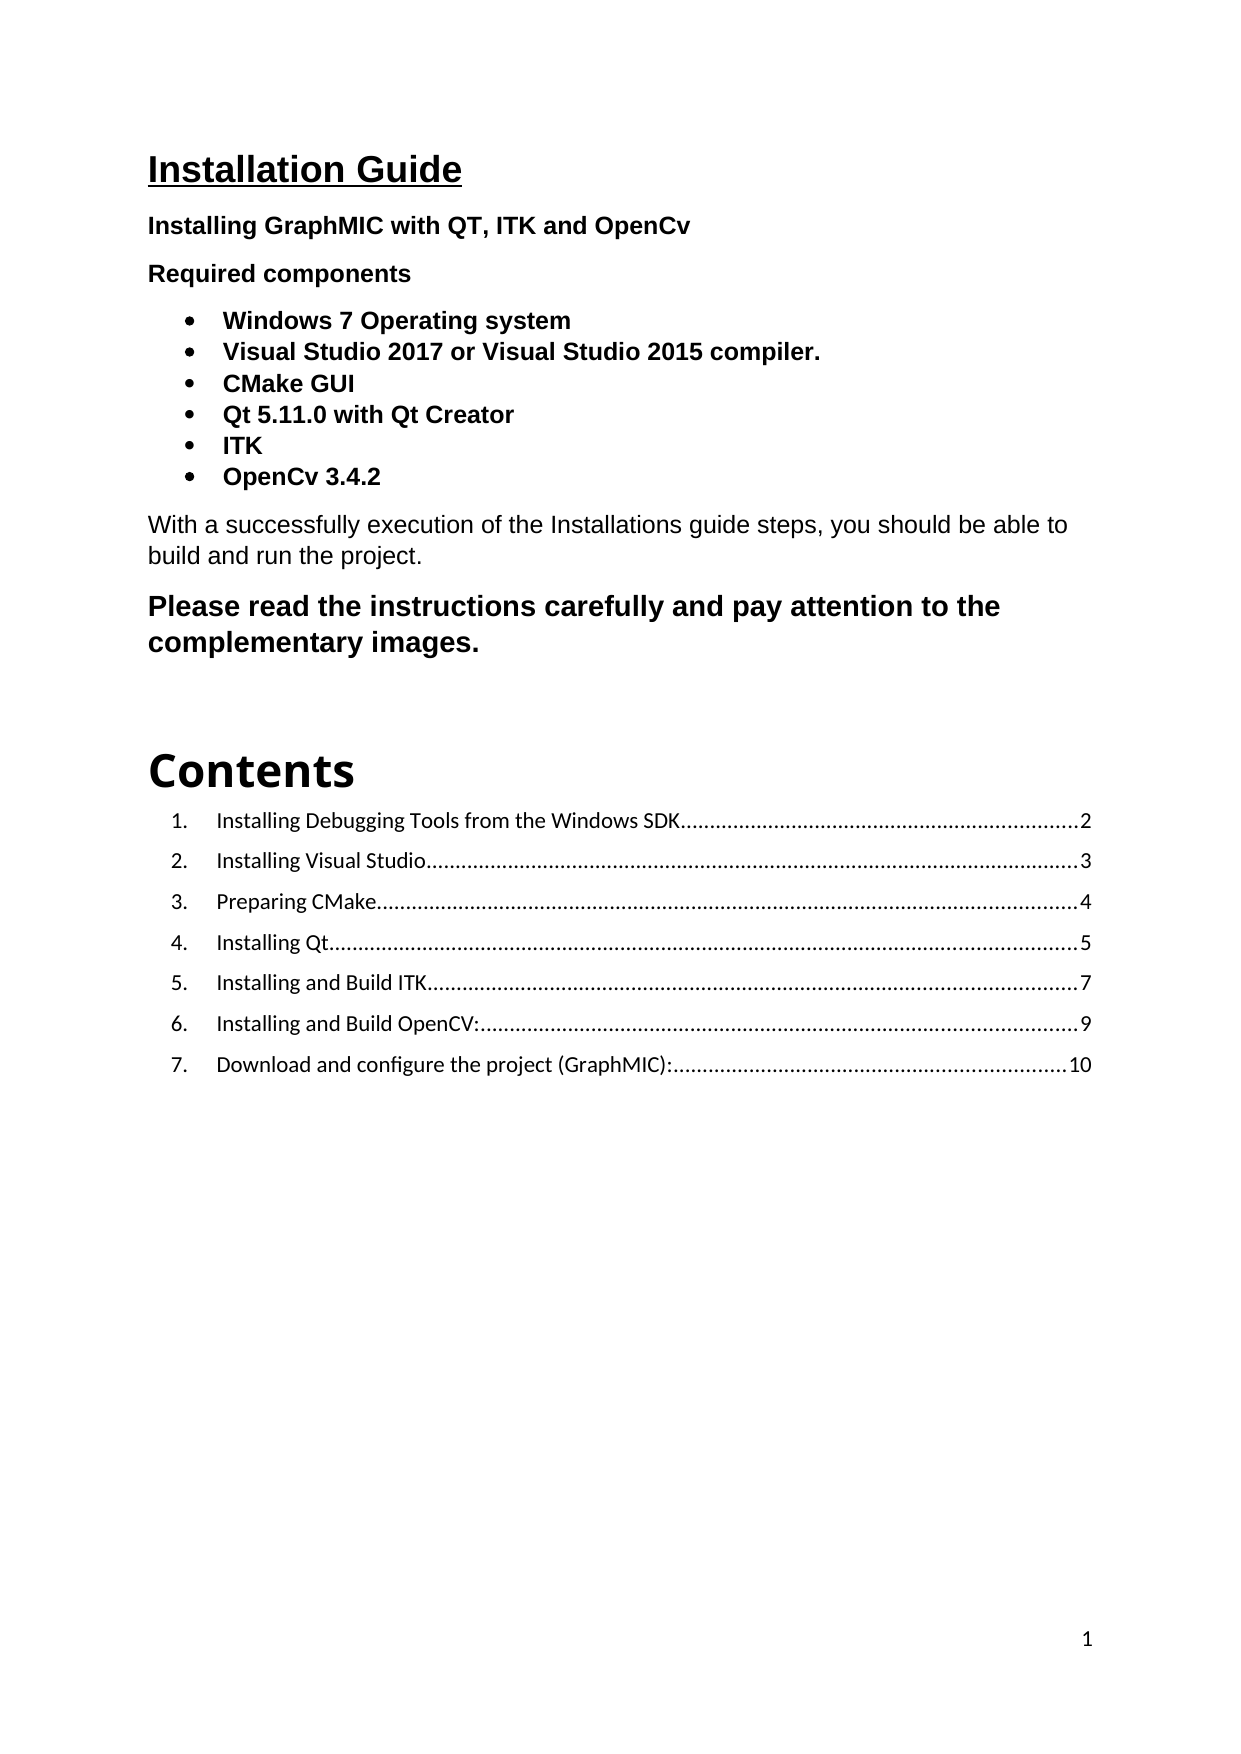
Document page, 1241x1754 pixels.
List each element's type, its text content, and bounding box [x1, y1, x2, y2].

list OpenCv 3.4.2 [185, 462, 1093, 491]
list CMake GUI [185, 368, 1093, 397]
text Please read the instructions carefully and pay attention to the complementary images. [148, 588, 1093, 658]
list Qt 5.11.0 with Qt Creator [185, 400, 1093, 428]
text Installing GraphMIC with QT, ITK and OpenCv [148, 211, 1093, 239]
text Required components [148, 258, 1093, 287]
text Installation Guide [148, 148, 1093, 191]
list Visual Studio 2017 or Visual Studio 2015 compiler. [185, 337, 1093, 366]
text With a successfully execution of the Installations guide steps, you should be able to build and run the project. [148, 510, 1093, 569]
list ITK [185, 431, 1093, 460]
list Windows 7 Operating system [185, 306, 1093, 335]
